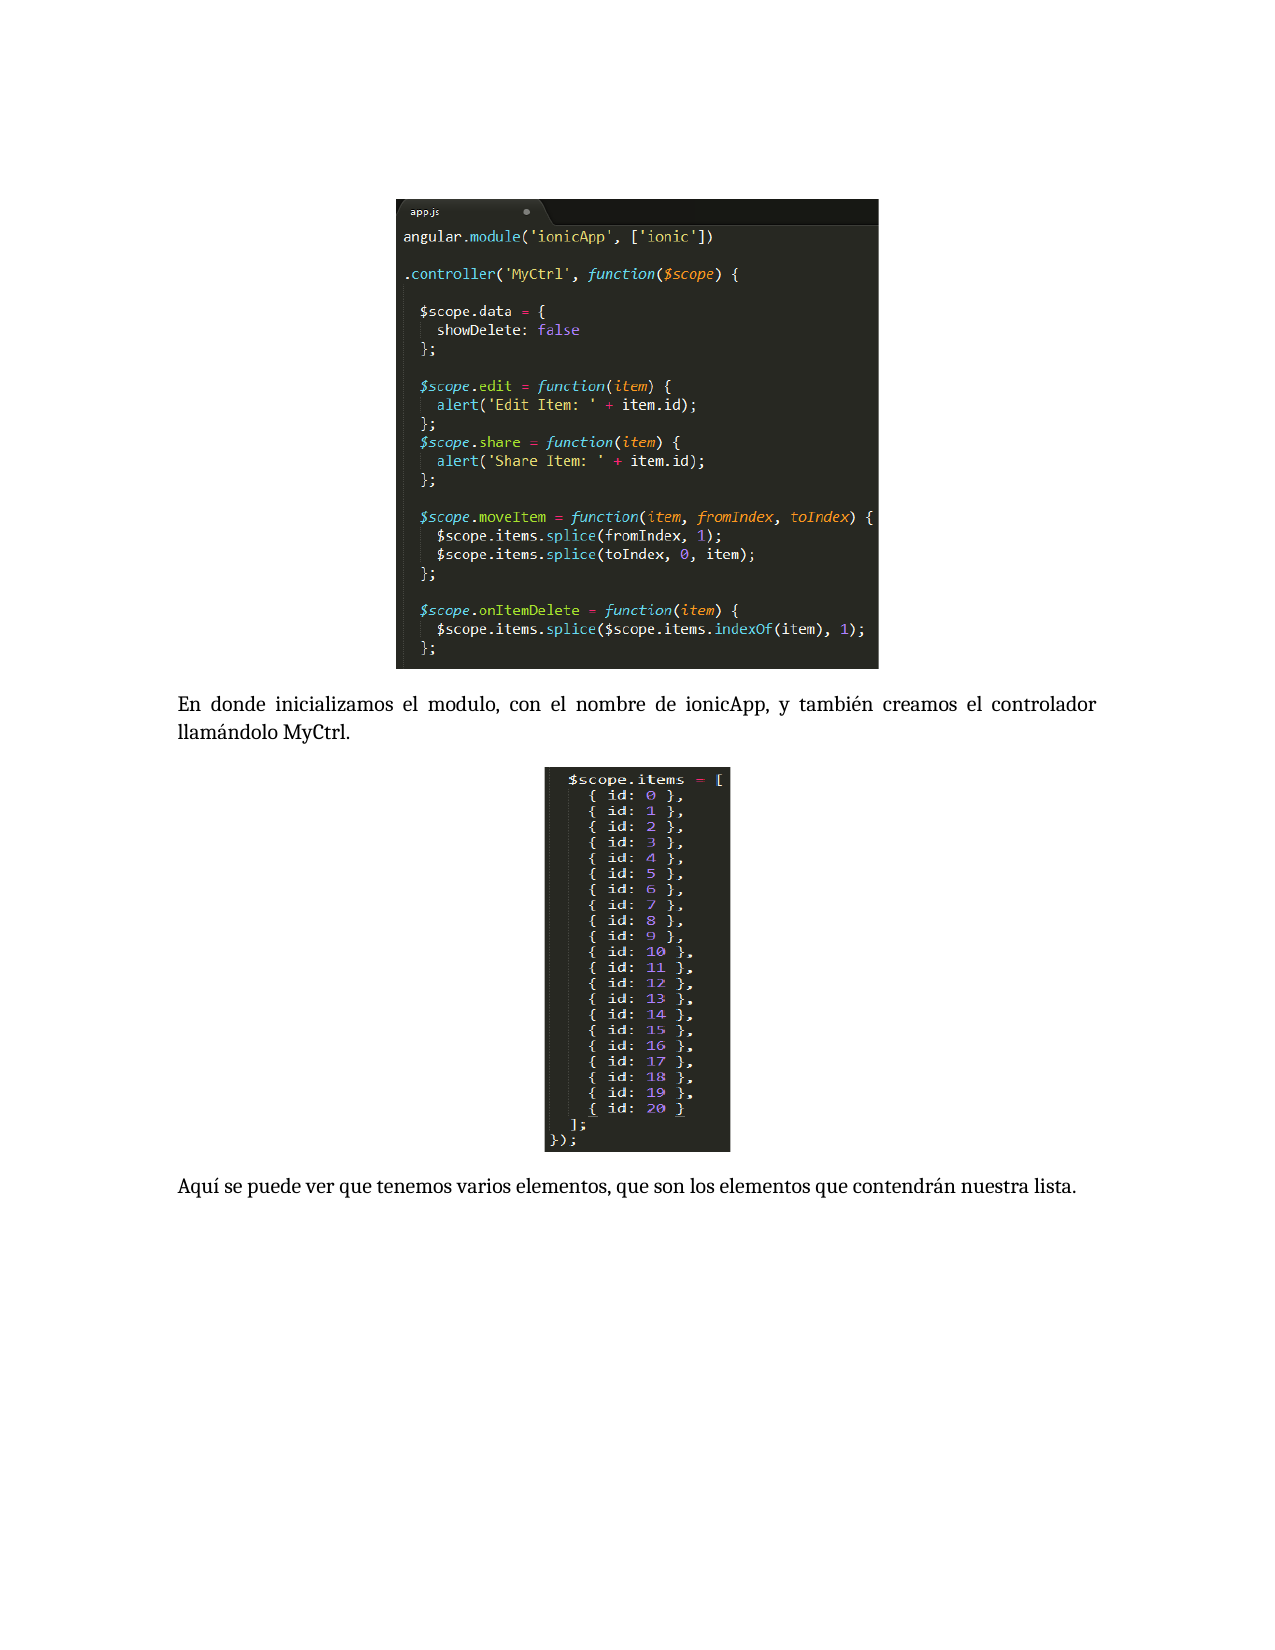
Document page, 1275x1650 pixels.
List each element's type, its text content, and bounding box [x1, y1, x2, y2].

text En donde inicializamos el modulo, con el nombre de ionicApp, y también creamos el controlador llamándolo MyCtrl. [177, 691, 1098, 745]
text Aquí se puede ver que tenemos varios elementos, que son los elementos que contendrán nuestra lista. [177, 1174, 1098, 1199]
picture [544, 767, 731, 1152]
picture [396, 199, 879, 669]
